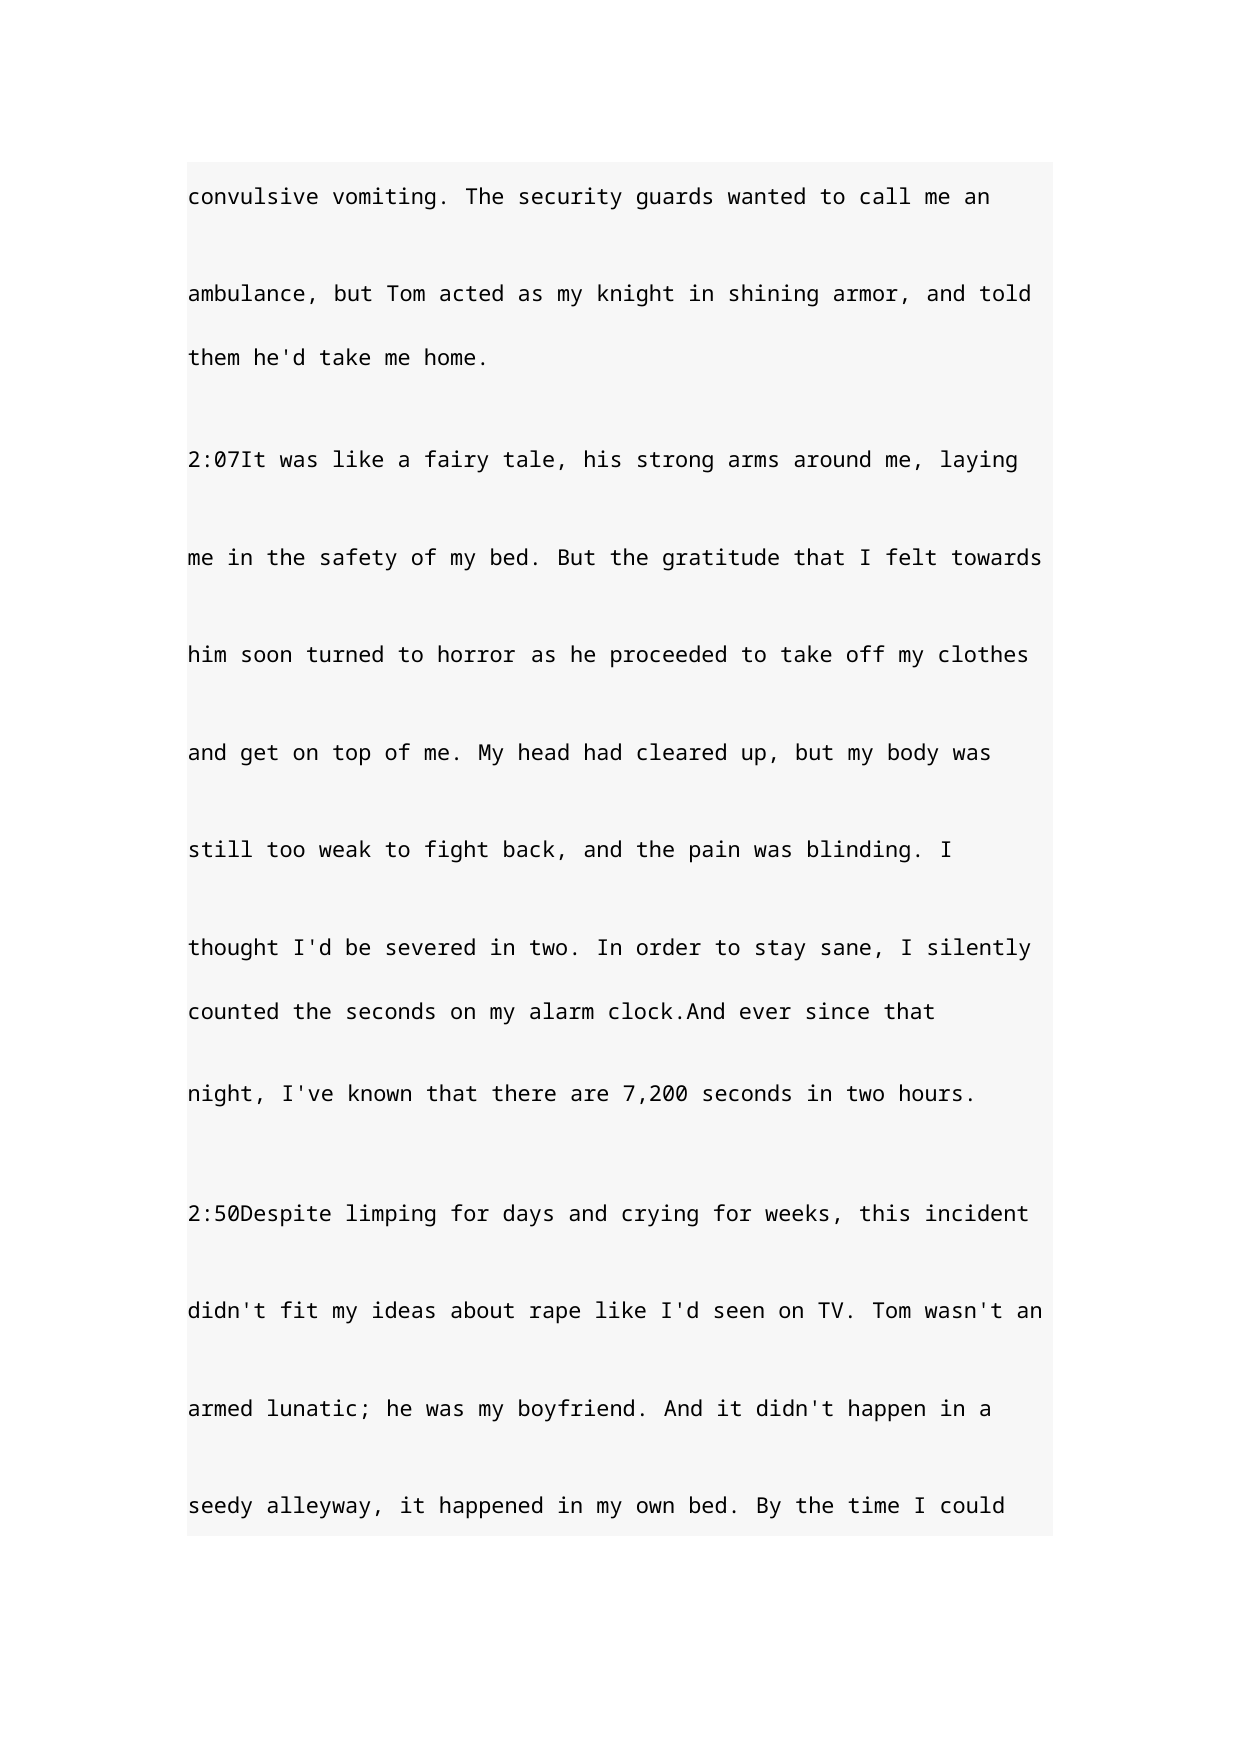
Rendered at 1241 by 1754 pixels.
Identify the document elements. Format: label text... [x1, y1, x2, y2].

text 2:07It was like a fairy tale, his strong arms around me, laying me in the safety of my bed. But the gratitude that I felt towards him soon turned to horror as he proceeded to take off my clothes and get on top of me. My head had cleared up, but my body was still too weak to fight back, and the pain was blinding. I thought I'd be severed in two. In order to stay sane, I silently counted the seconds on my alarm clock.And ever since that night, I've known that there are 7,200 seconds in two hours. [187, 426, 1053, 1124]
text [187, 1179, 1053, 1536]
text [187, 162, 1053, 373]
